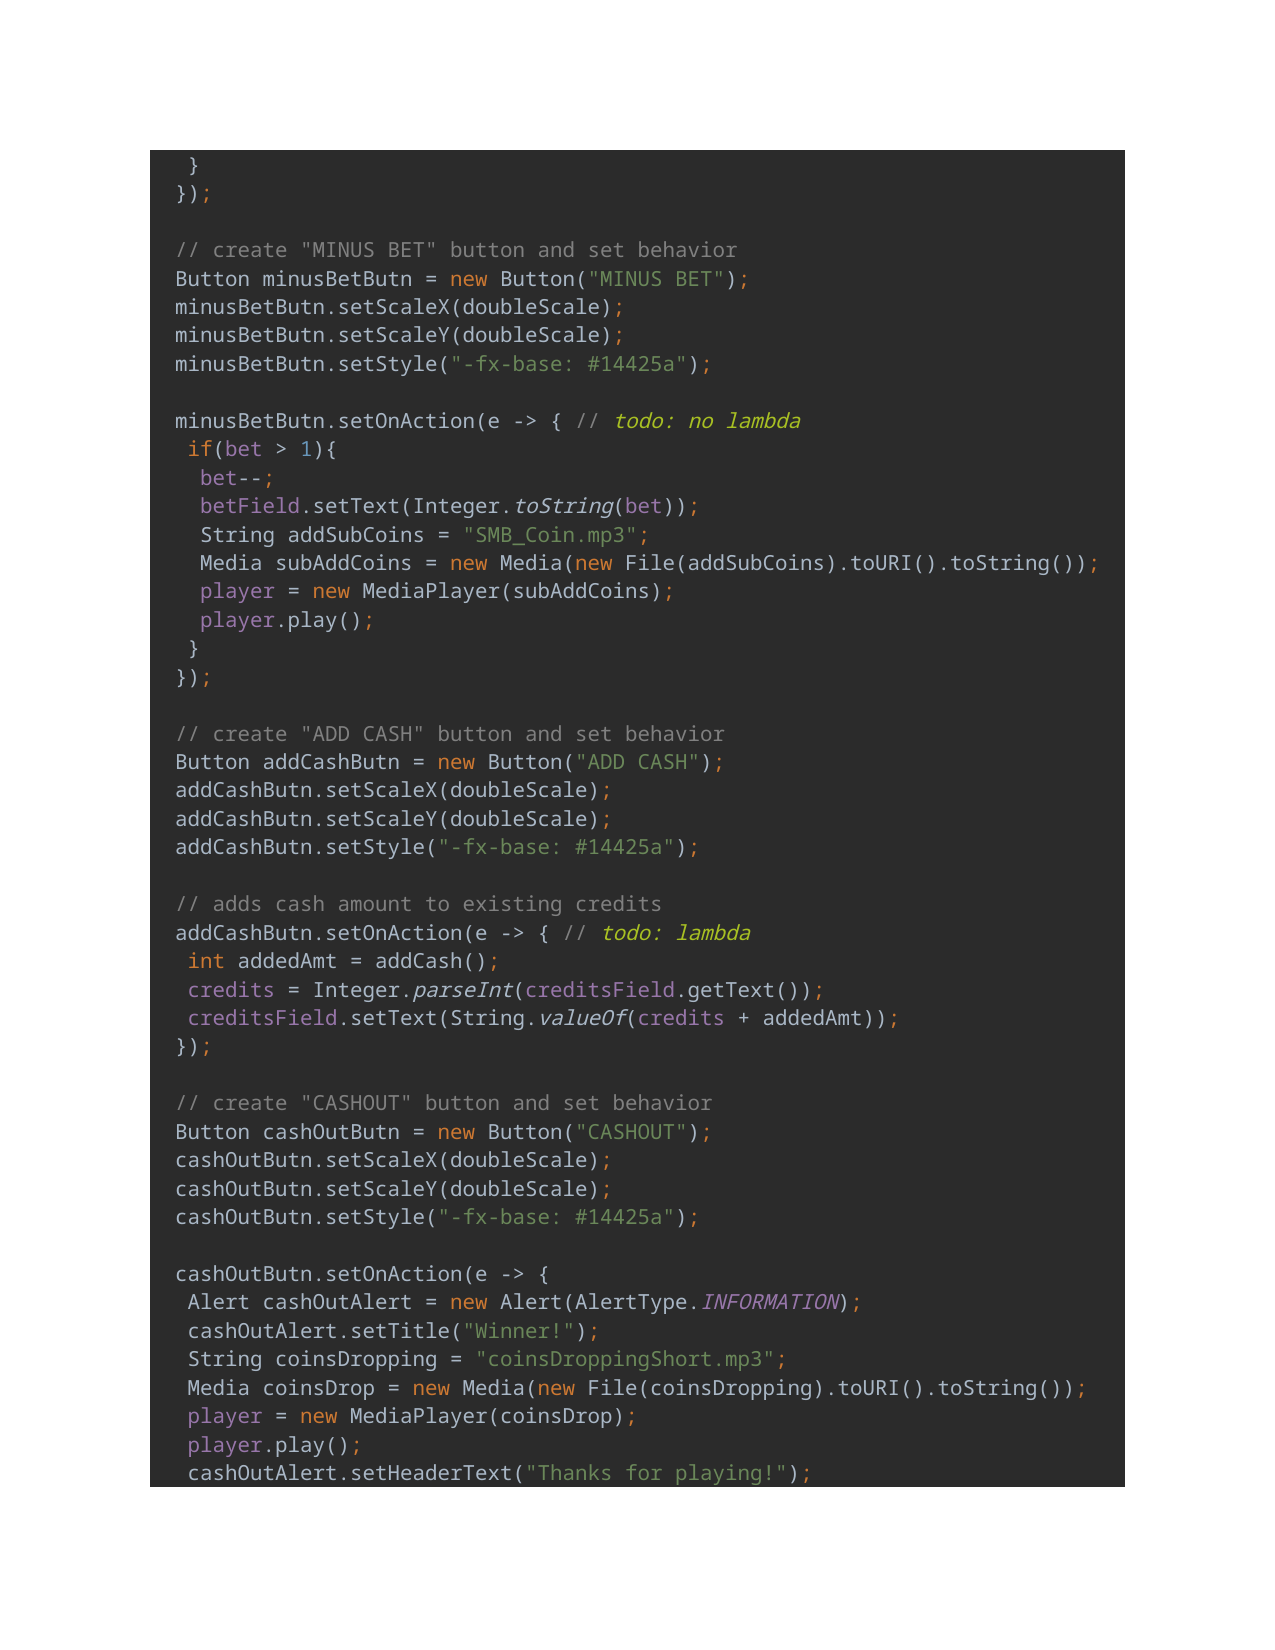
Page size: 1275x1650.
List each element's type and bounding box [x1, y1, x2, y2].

text [150, 150, 1125, 1487]
